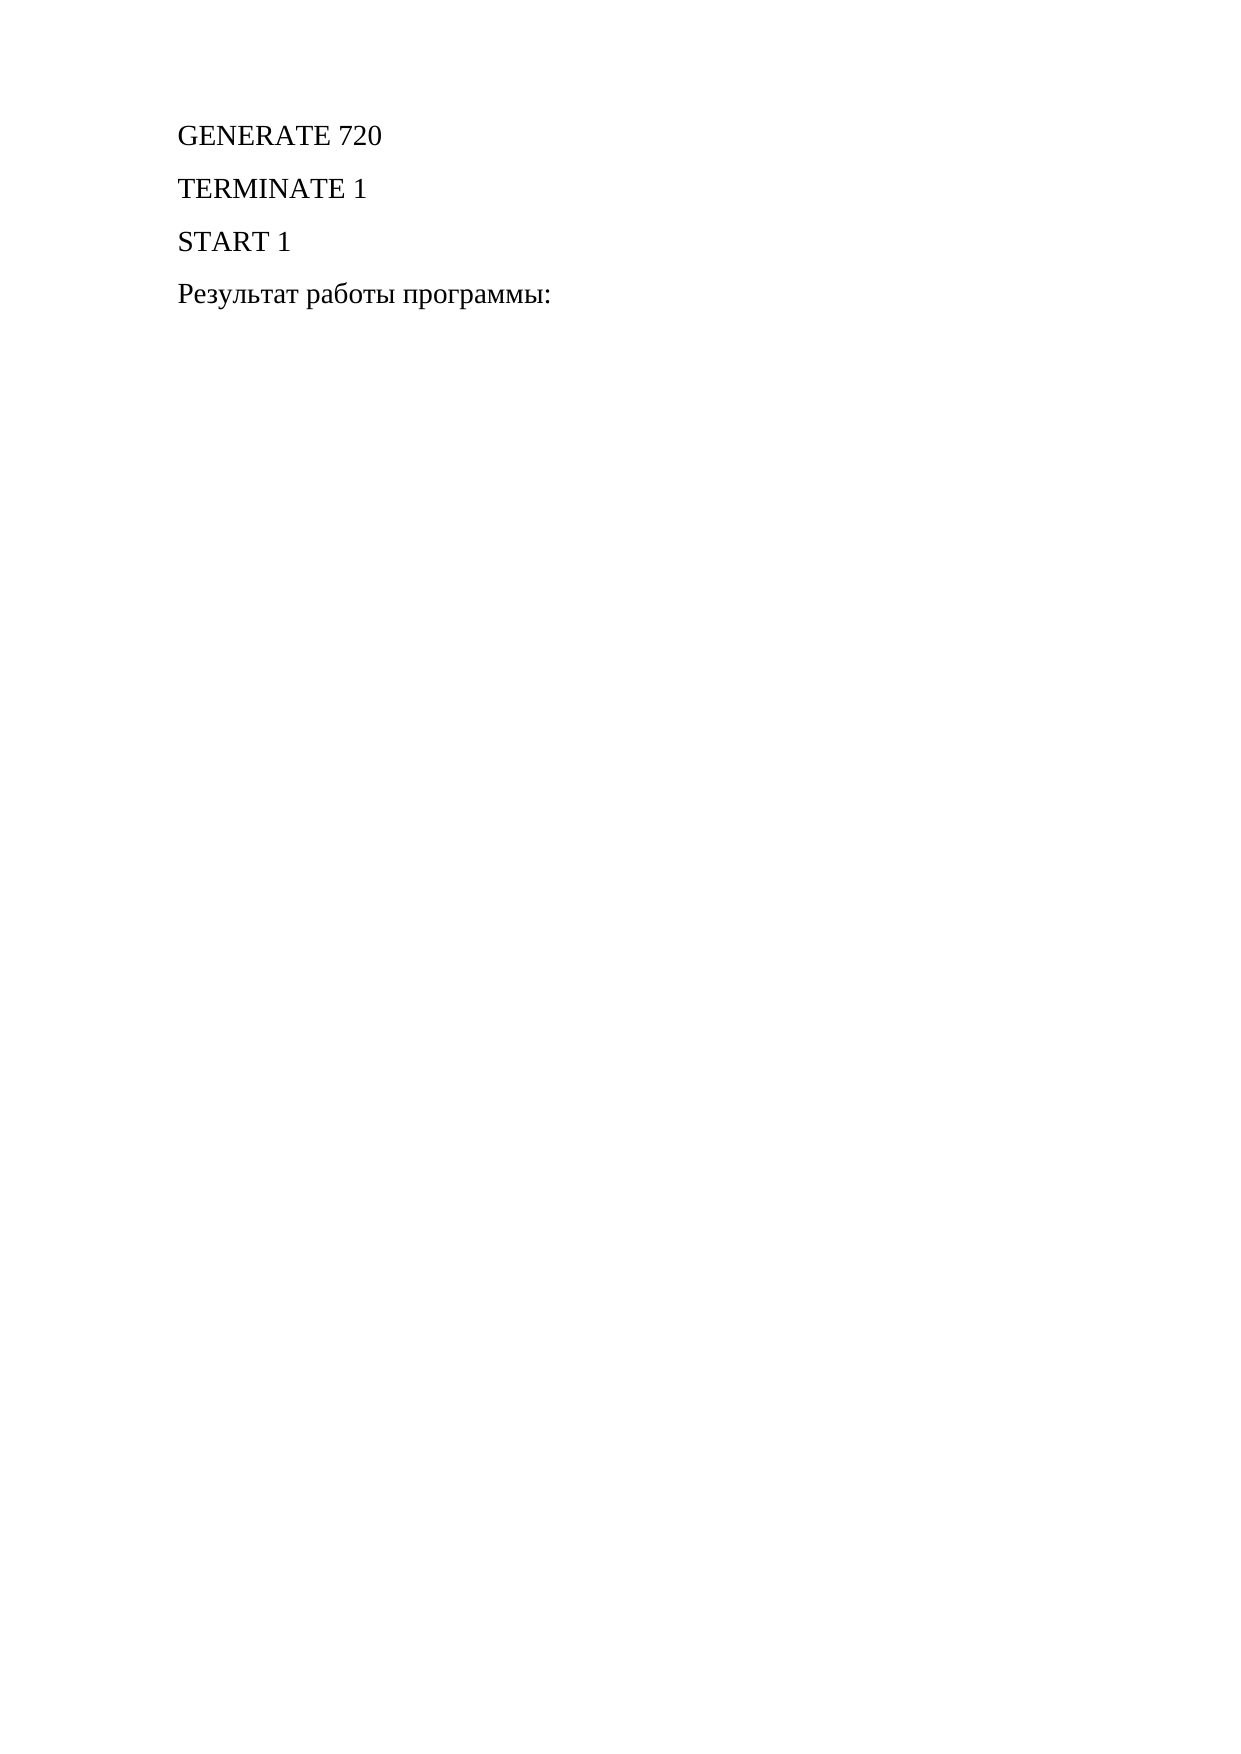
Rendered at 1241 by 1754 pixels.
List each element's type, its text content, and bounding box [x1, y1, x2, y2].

text GENERATE 720 [177, 118, 1152, 152]
text START 1 [177, 224, 1152, 257]
text Результат работы программы: [177, 277, 1152, 310]
text TERMINATE 1 [177, 171, 1152, 204]
